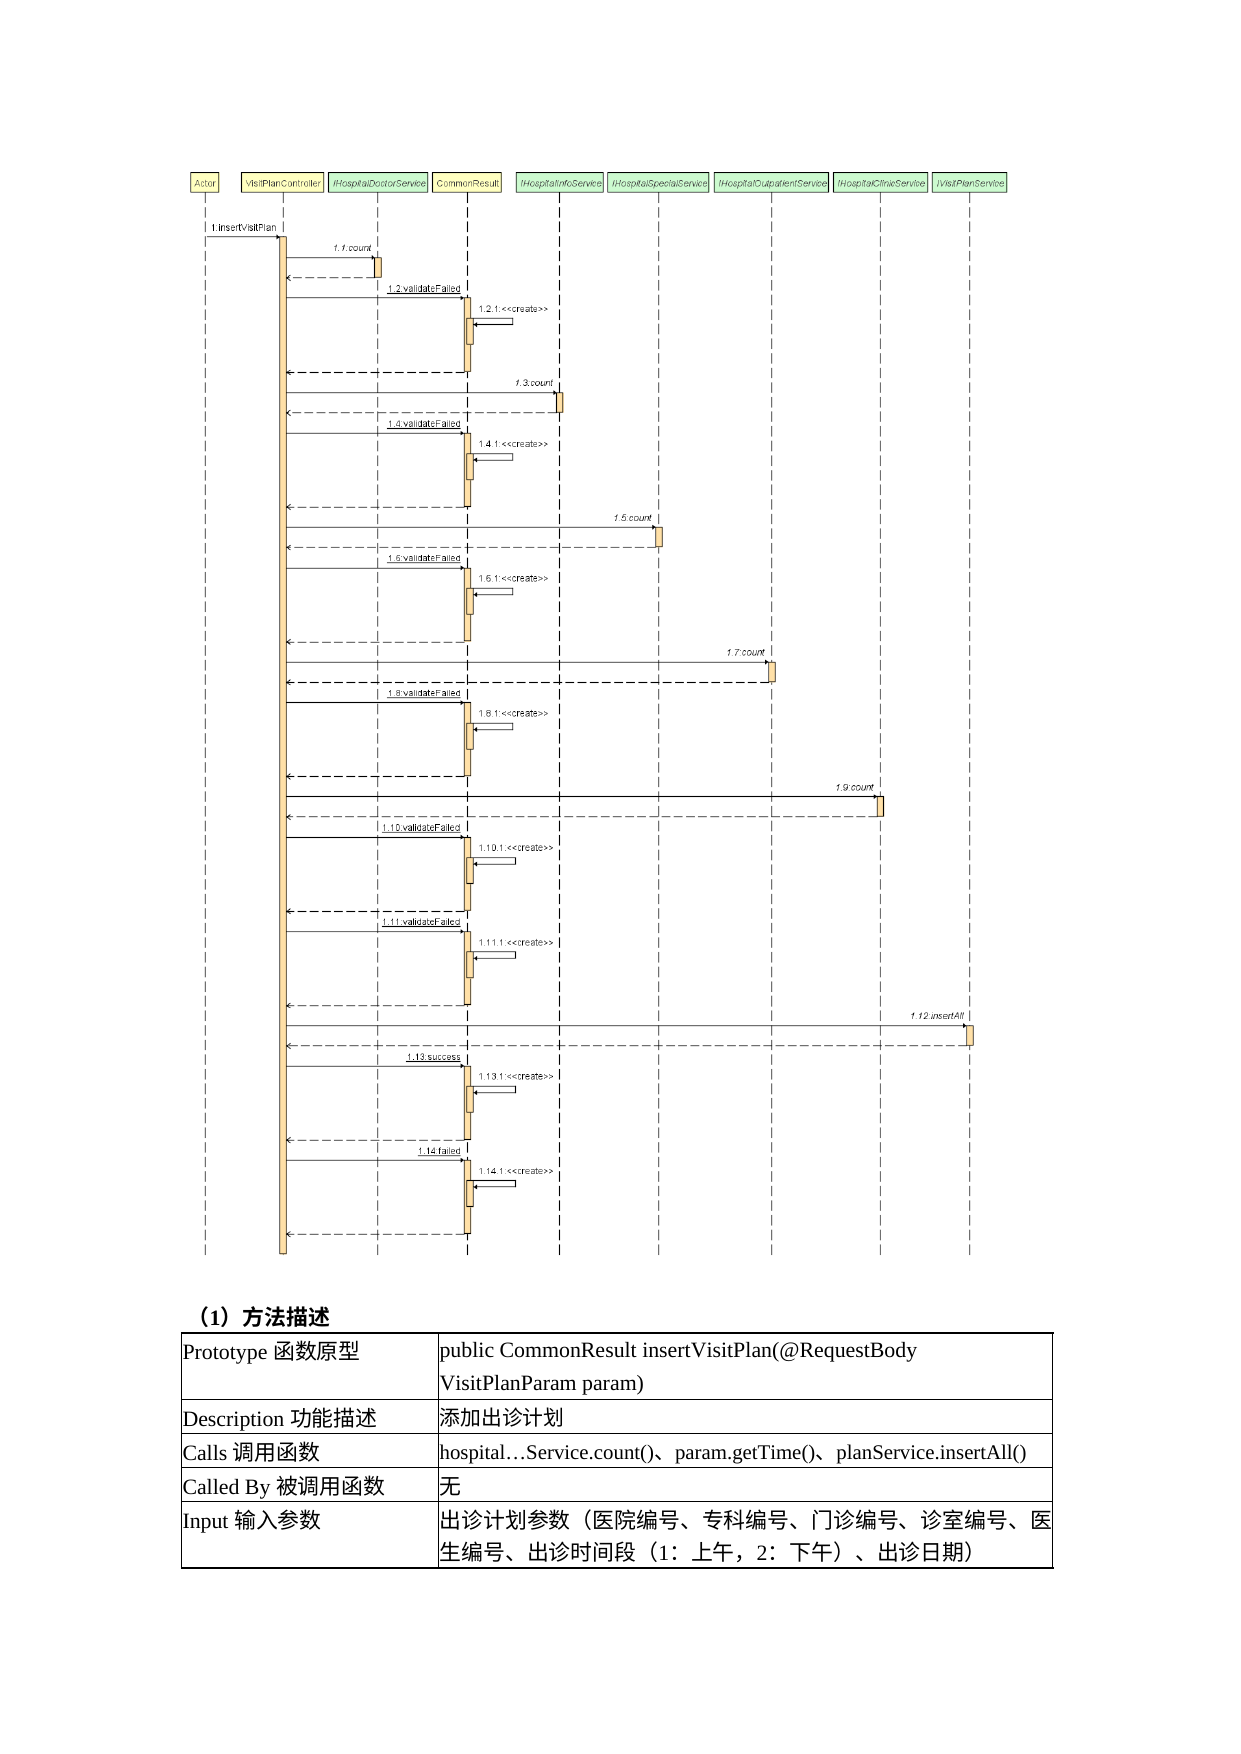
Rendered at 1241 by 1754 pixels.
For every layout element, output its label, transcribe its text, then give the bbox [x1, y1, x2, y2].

table_cell Input 输入参数 [182, 1502, 438, 1567]
table_cell Calls 调用函数 [182, 1434, 438, 1467]
table_cell 出诊计划参数（医院编号、专科编号、门诊编号、诊室编号、医生编号、出诊时间段（1：上午，2：下午）、出诊日期） [439, 1502, 1052, 1567]
table_cell 无 [439, 1468, 1052, 1501]
table_header public CommonResult insertVisitPlan(@RequestBody VisitPlanParam param) [439, 1334, 1052, 1398]
table_cell Description 功能描述 [182, 1400, 438, 1433]
picture [187, 172, 1053, 1257]
table_cell Called By 被调用函数 [182, 1468, 438, 1501]
table_cell 添加出诊计划 [439, 1400, 1052, 1433]
table_cell hospital…Service.count()、param.getTime()、planService.insertAll() [439, 1434, 1052, 1467]
table_header Prototype 函数原型 [182, 1334, 438, 1398]
text （1）方法描述 [187, 1299, 1053, 1332]
